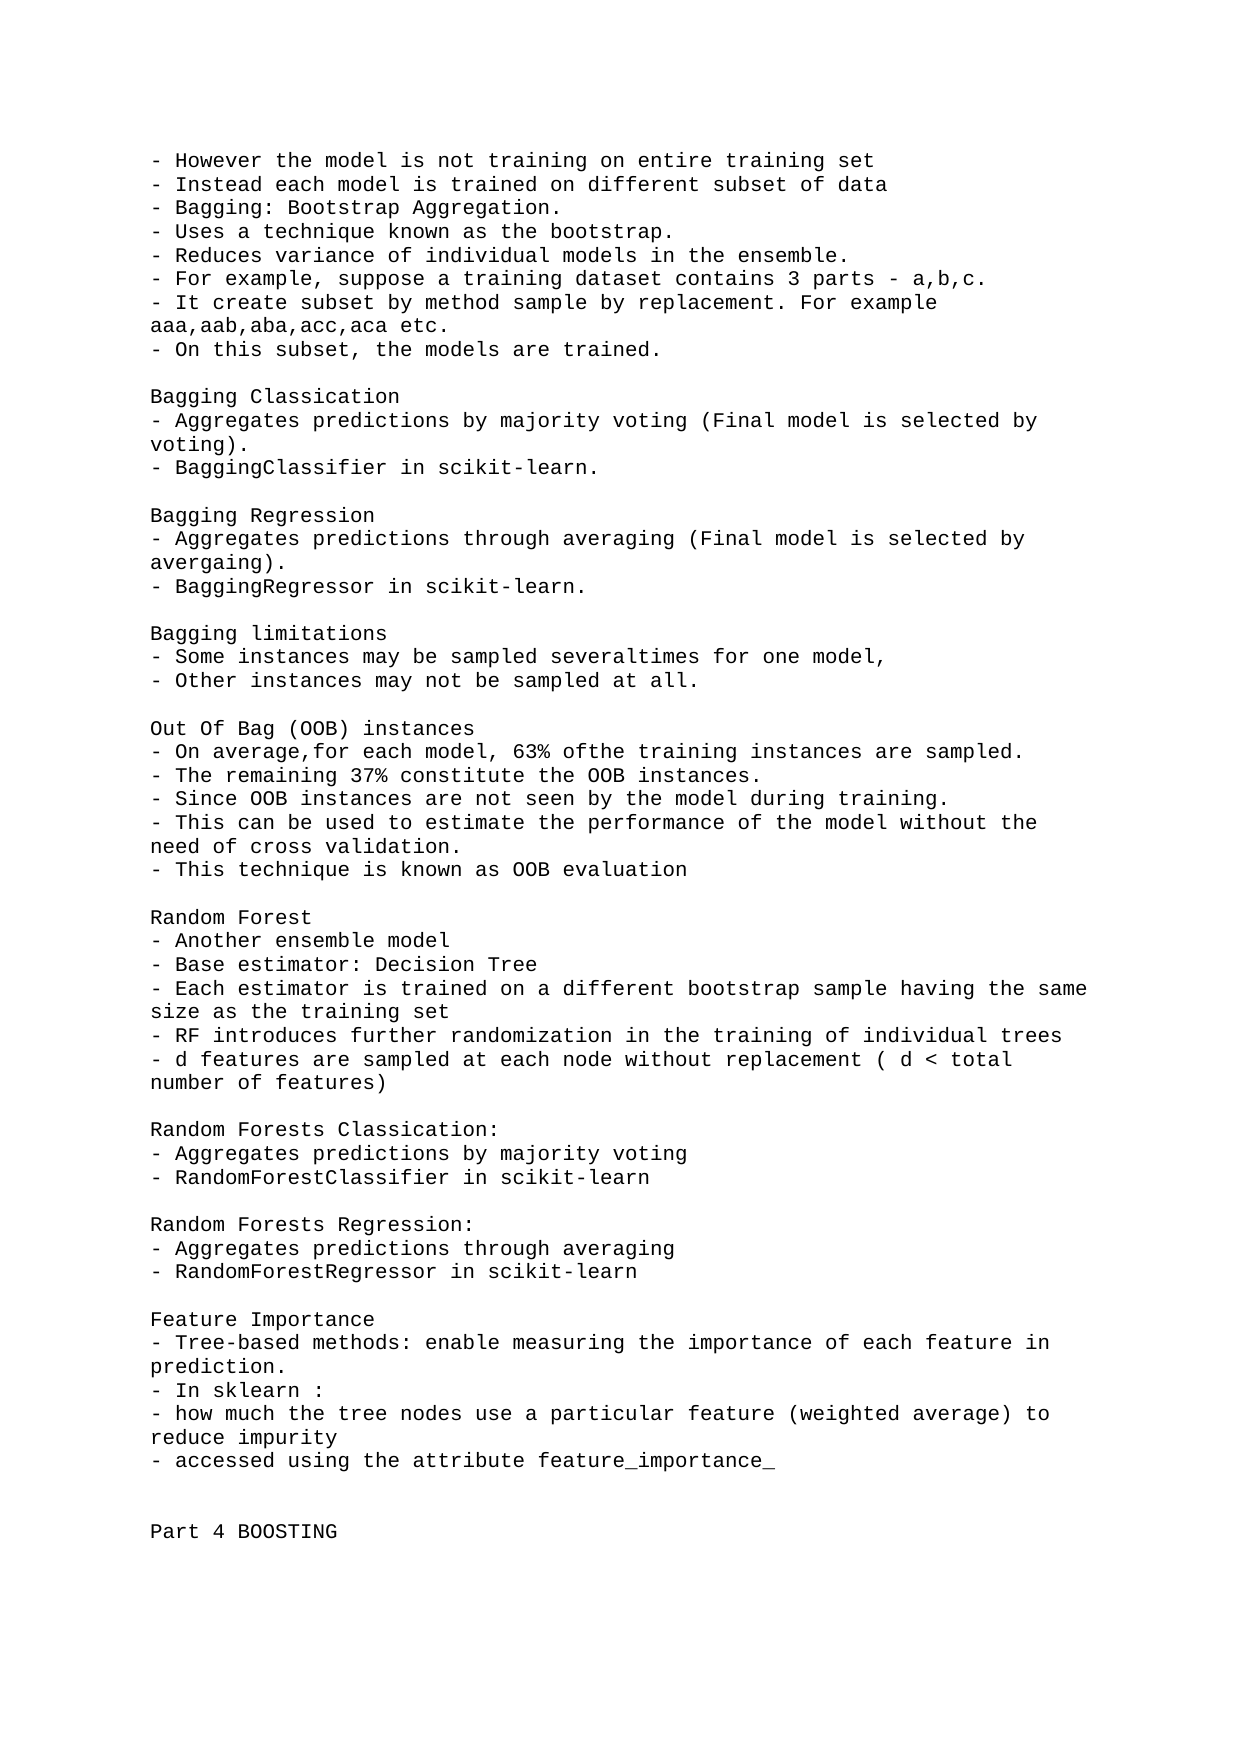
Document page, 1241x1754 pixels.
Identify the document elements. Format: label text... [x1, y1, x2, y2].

text Random Forests Classication: [150, 1119, 1090, 1143]
text - For example, suppose a training dataset contains 3 parts - a,b,c. [150, 268, 1090, 292]
text - Aggregates predictions through averaging [150, 1238, 1090, 1261]
text - d features are sampled at each node without replacement ( d < total number of features) [150, 1048, 1090, 1096]
text - RandomForestRegressor in scikit-learn [150, 1261, 1090, 1285]
text - Other instances may not be sampled at all. [150, 670, 1090, 694]
text - In sklearn : [150, 1379, 1090, 1403]
text Random Forest [150, 907, 1090, 930]
text - RandomForestClassifier in scikit-learn [150, 1167, 1090, 1190]
text Bagging Regression [150, 505, 1090, 528]
text - Since OOB instances are not seen by the model during training. [150, 788, 1090, 812]
text - Another ensemble model [150, 930, 1090, 954]
text - This can be used to estimate the performance of the model without the need of cross validation. [150, 812, 1090, 859]
text - Some instances may be sampled severaltimes for one model, [150, 647, 1090, 670]
text - Aggregates predictions by majority voting (Final model is selected by voting). [150, 410, 1090, 457]
text - Uses a technique known as the bootstrap. [150, 221, 1090, 244]
text Random Forests Regression: [150, 1214, 1090, 1238]
text Out Of Bag (OOB) instances [150, 717, 1090, 741]
text Feature Importance [150, 1309, 1090, 1332]
text - BaggingClassifier in scikit-learn. [150, 457, 1090, 481]
text - RF introduces further randomization in the training of individual trees [150, 1025, 1090, 1048]
text - On this subset, the models are trained. [150, 339, 1090, 363]
text Bagging limitations [150, 623, 1090, 647]
text - Reduces variance of individual models in the ensemble. [150, 244, 1090, 268]
text - how much the tree nodes use a particular feature (weighted average) to reduce impurity [150, 1403, 1090, 1451]
text - Aggregates predictions by majority voting [150, 1143, 1090, 1167]
text - BaggingRegressor in scikit-learn. [150, 576, 1090, 599]
text - Instead each model is trained on different subset of data [150, 174, 1090, 197]
text - Base estimator: Decision Tree [150, 954, 1090, 978]
text - Bagging: Bootstrap Aggregation. [150, 197, 1090, 221]
text - accessed using the attribute feature_importance_ [150, 1451, 1090, 1474]
text - Tree-based methods: enable measuring the importance of each feature in prediction. [150, 1332, 1090, 1379]
text - However the model is not training on entire training set [150, 150, 1090, 174]
text - This technique is known as OOB evaluation [150, 859, 1090, 883]
text - It create subset by method sample by replacement. For example aaa,aab,aba,acc,aca etc. [150, 292, 1090, 339]
text Part 4 BOOSTING [150, 1521, 1090, 1545]
text - The remaining 37% constitute the OOB instances. [150, 765, 1090, 788]
text - Each estimator is trained on a different bootstrap sample having the same size as the training set [150, 978, 1090, 1025]
text - Aggregates predictions through averaging (Final model is selected by avergaing). [150, 528, 1090, 576]
text Bagging Classication [150, 386, 1090, 410]
text - On average,for each model, 63% ofthe training instances are sampled. [150, 741, 1090, 765]
